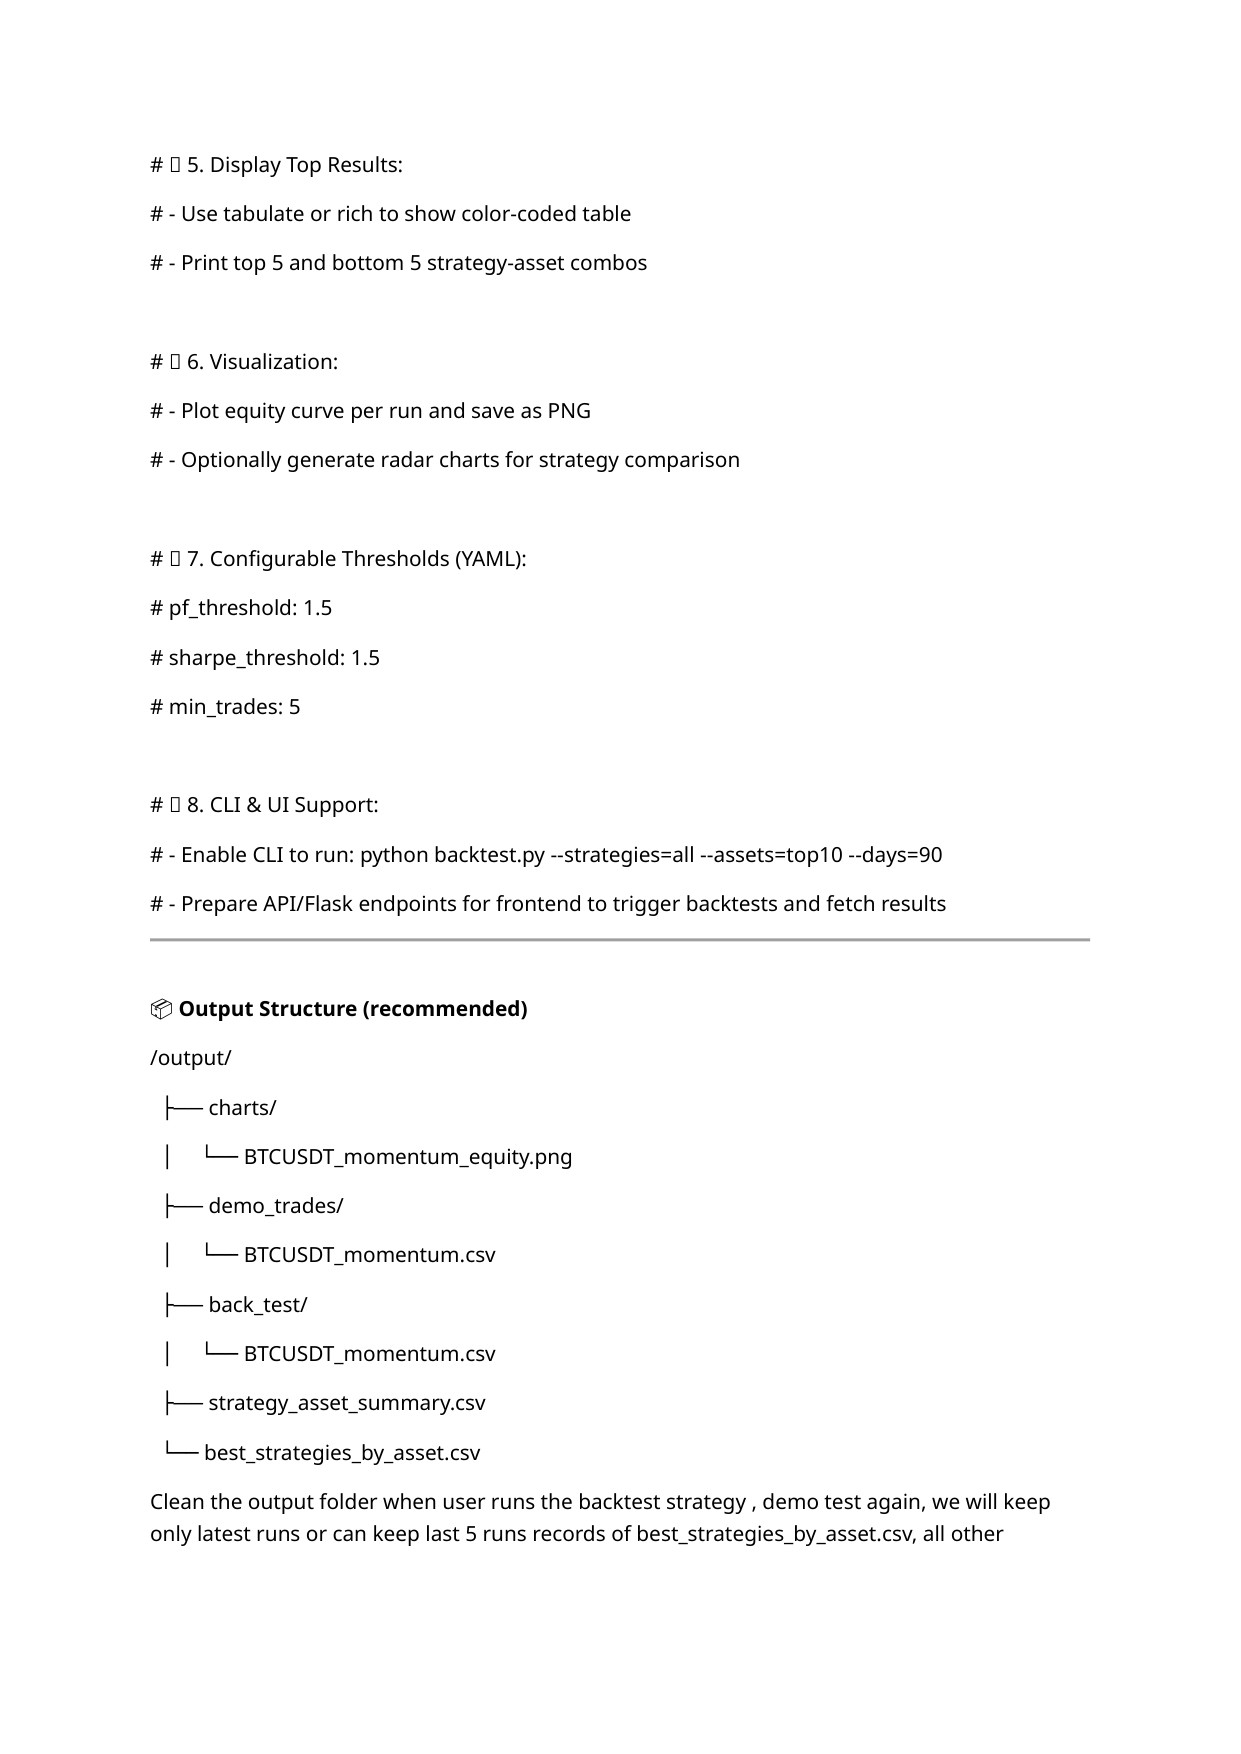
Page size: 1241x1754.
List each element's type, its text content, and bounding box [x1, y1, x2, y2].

text ├── charts/ [150, 1093, 1090, 1121]
text # - Prepare API/Flask endpoints for frontend to trigger backtests and fetch results [150, 889, 1090, 917]
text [150, 1487, 1090, 1548]
text /output/ [150, 1043, 1090, 1072]
text 📦 Output Structure (recommended) [150, 994, 1090, 1023]
text ├── demo_trades/ [150, 1191, 1090, 1220]
text # - Use tabulate or rich to show color-coded table [150, 199, 1090, 228]
text # min_trades: 5 [150, 692, 1090, 720]
text │ └── BTCUSDT_momentum_equity.png [150, 1142, 1090, 1170]
text # ✅ 5. Display Top Results: [150, 150, 1090, 178]
text # - Optionally generate radar charts for strategy comparison [150, 446, 1090, 474]
text # - Enable CLI to run: python backtest.py --strategies=all --assets=top10 --days=90 [150, 840, 1090, 868]
text # - Plot equity curve per run and save as PNG [150, 396, 1090, 425]
text # - Print top 5 and bottom 5 strategy-asset combos [150, 248, 1090, 277]
text ├── back_test/ [150, 1290, 1090, 1318]
text # ✅ 8. CLI & UI Support: [150, 791, 1090, 819]
text │ └── BTCUSDT_momentum.csv [150, 1339, 1090, 1367]
text └── best_strategies_by_asset.csv [150, 1438, 1090, 1466]
text # sharpe_threshold: 1.5 [150, 643, 1090, 671]
text # ✅ 6. Visualization: [150, 347, 1090, 376]
text # ✅ 7. Configurable Thresholds (YAML): [150, 544, 1090, 573]
text │ └── BTCUSDT_momentum.csv [150, 1241, 1090, 1269]
text # pf_threshold: 1.5 [150, 593, 1090, 622]
text ├── strategy_asset_summary.csv [150, 1388, 1090, 1417]
